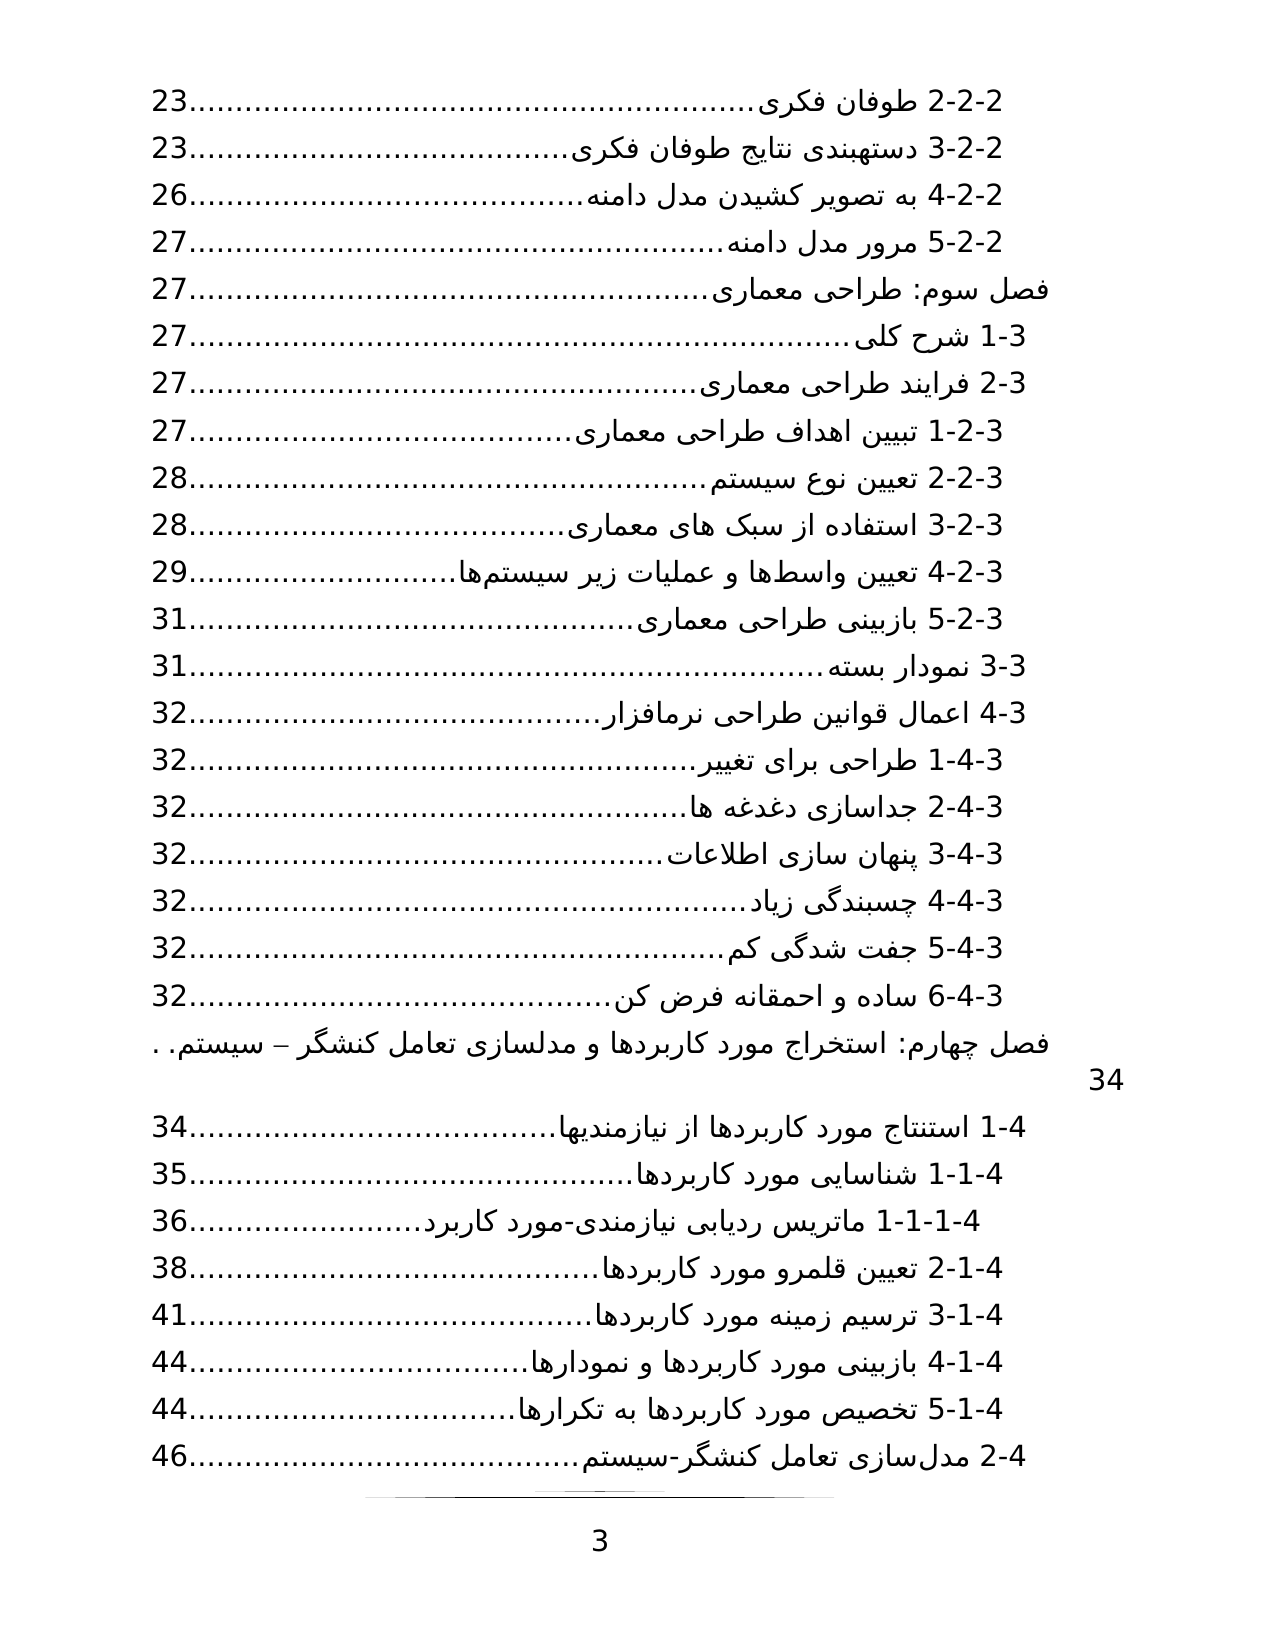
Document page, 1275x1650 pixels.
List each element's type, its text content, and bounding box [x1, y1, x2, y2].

text 1-4-3 طراحی برای تغییر 32 [150, 743, 1079, 777]
text 1-4 استنتاج مورد کاربردها از نیازمندیها 34 [150, 1110, 1102, 1144]
text 4-1-4 بازبینی مورد کاربردها و نمودارها 44 [150, 1345, 1079, 1379]
text 5-1-4 تخصیص مورد کاربردها به تکرارها 44 [150, 1392, 1079, 1426]
text 2-4 مدل‌سازی تعامل کنشگر-سیستم 46 [150, 1439, 1102, 1473]
text 5-4-3 جفت شدگی کم 32 [150, 932, 1079, 966]
text 5-2-3 بازبینی طراحی معماری 31 [150, 602, 1079, 636]
text 4-2-2 به تصویر کشیدن مدل دامنه 26 [150, 178, 1079, 212]
text 4-2-3 تعیین واسط‌ها و عملیات زیر سیستم‌ها 29 [150, 555, 1079, 589]
text فصل سوم: طراحی معماری 27 [150, 273, 1125, 307]
text 1-3 شرح کلی 27 [150, 320, 1102, 354]
text 1-1-4 شناسایی مورد کاربردها 35 [150, 1157, 1079, 1191]
text 1-2-3 تبیین اهداف طراحی معماری 27 [150, 414, 1079, 448]
text 6-4-3 ساده و احمقانه فرض کن 32 [150, 979, 1079, 1013]
text 2-3 فرایند طراحی معماری 27 [150, 367, 1102, 401]
text 2-1-4 تعیین قلمرو مورد کاربردها 38 [150, 1251, 1079, 1285]
text 3-1-4 ترسیم زمینه مورد کاربردها 41 [150, 1298, 1079, 1332]
text 4-3 اعمال قوانین طراحی نرمافزار 32 [150, 696, 1102, 730]
text 4-4-3 چسبندگی زیاد 32 [150, 885, 1079, 919]
text 3-3 نمودار بسته 31 [150, 649, 1102, 683]
text 2-2-3 تعیین نوع سیستم 28 [150, 461, 1079, 495]
text 1-1-1-4 ماتریس ردیابی نیازمندی-مورد کاربرد 36 [150, 1204, 1056, 1238]
text 3-4-3 پنهان سازی اطلاعات 32 [150, 838, 1079, 872]
text فصل چهارم: استخراج مورد کاربردها و مدلسازی تعامل کنشگر – سیستم 34 [150, 1026, 1125, 1097]
text 3-2-2 دستهبندی نتایج طوفان فکری 23 [150, 131, 1079, 165]
text 2-4-3 جداسازی دغدغه ها 32 [150, 791, 1079, 824]
text 2-2-2 طوفان فکری 23 [150, 84, 1079, 118]
text 5-2-2 مرور مدل دامنه 27 [150, 226, 1079, 259]
text 3-2-3 استفاده از سبک های معماری 28 [150, 508, 1079, 542]
